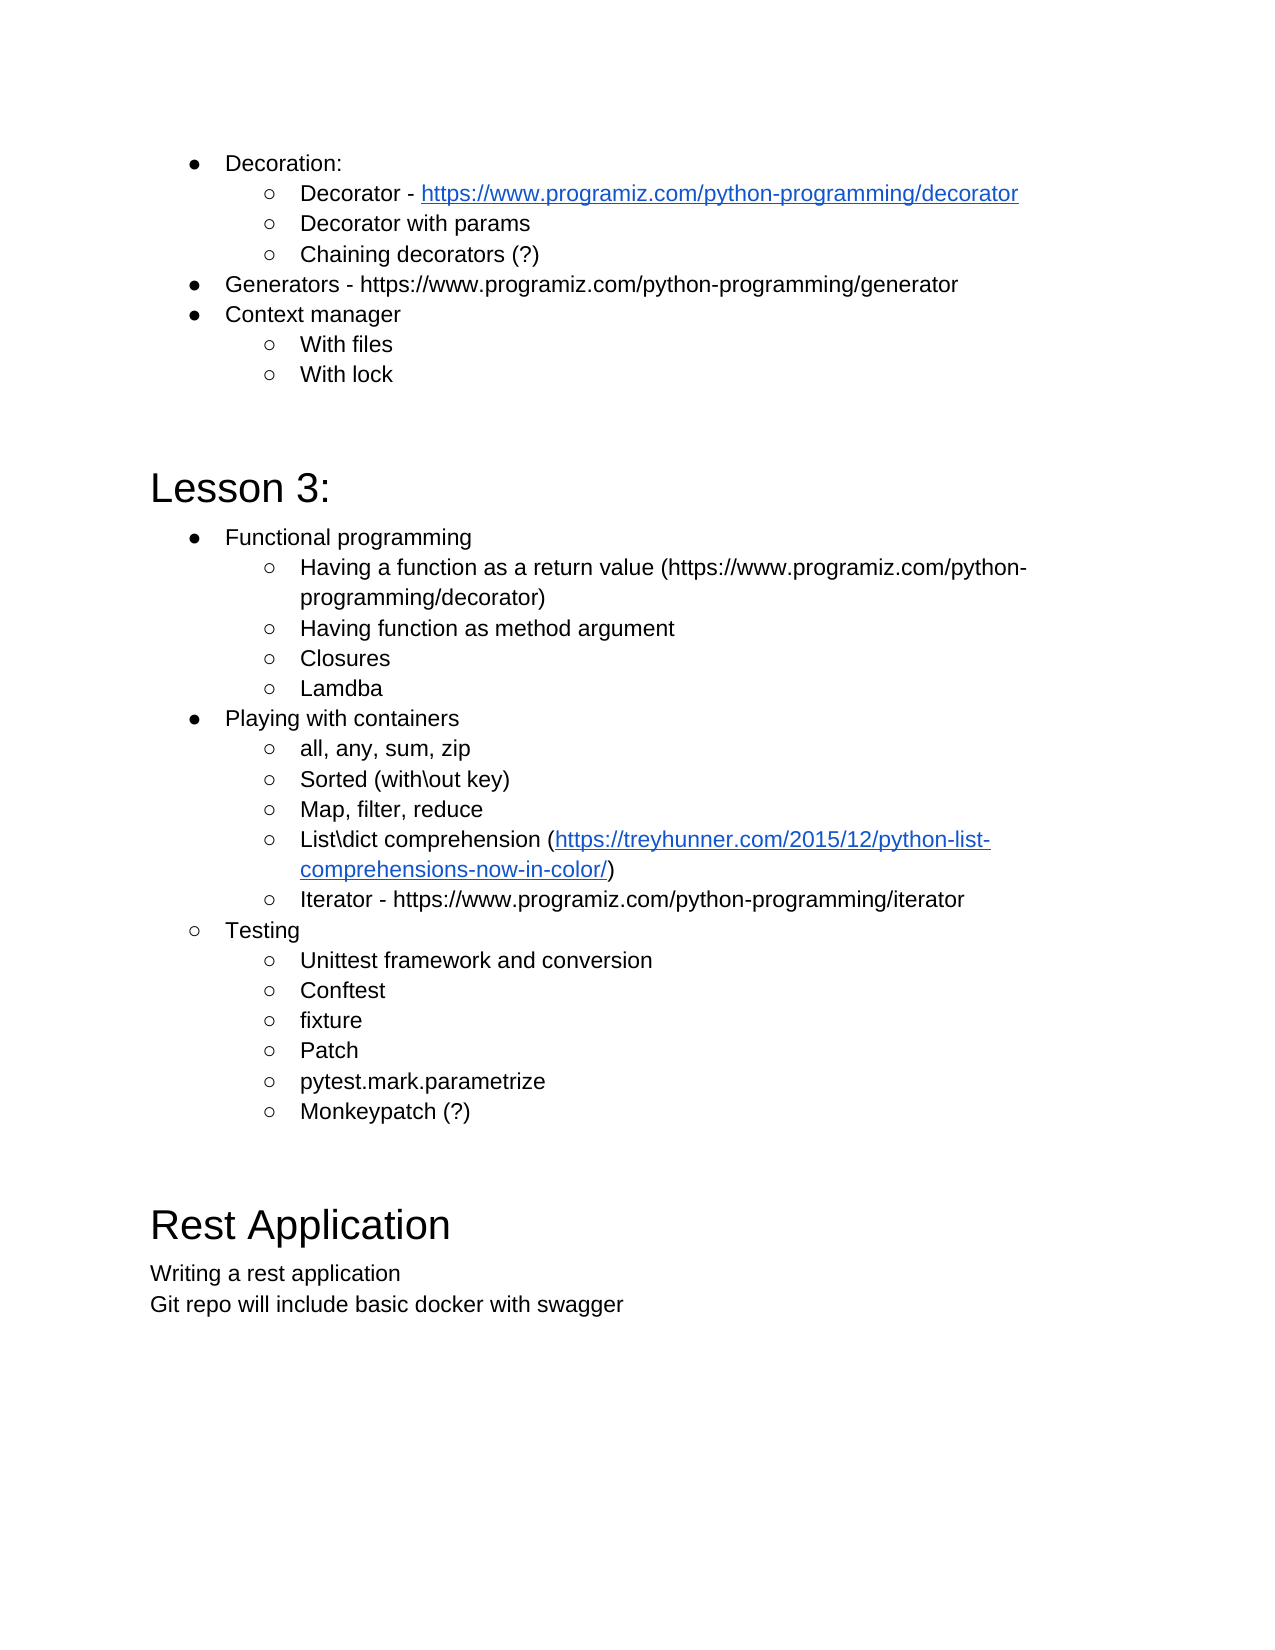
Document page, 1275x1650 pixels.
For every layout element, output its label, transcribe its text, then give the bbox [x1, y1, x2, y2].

list With lock [262, 361, 1125, 388]
list Chaining decorators (?) [262, 241, 1125, 267]
list Iterator - https://www.programiz.com/python-programming/iterator [262, 886, 1125, 913]
list all, any, sum, zip [262, 735, 1125, 762]
list Context manager [187, 301, 1125, 327]
list With files [262, 331, 1125, 358]
list Having a function as a return value (https://www.programiz.com/python-programming/decorator) [262, 554, 1125, 611]
list List\dict comprehension (https://treyhunner.com/2015/12/python-list-comprehensions-now-in-color/) [262, 826, 1125, 883]
list Testing [187, 917, 1125, 943]
list Playing with containers [187, 705, 1125, 732]
list Generators - https://www.programiz.com/python-programming/generator [187, 271, 1125, 297]
subtitle Lesson 3: [150, 463, 1125, 511]
text Writing a rest application [150, 1260, 1125, 1287]
list Decoration: [187, 150, 1125, 176]
list Having function as method argument [262, 614, 1125, 641]
list Sorted (with\out key) [262, 766, 1125, 792]
text Git repo will include basic docker with swagger [150, 1291, 1125, 1317]
list Unittest framework and conversion [262, 947, 1125, 973]
list Decorator with params [262, 210, 1125, 237]
list Functional programming [187, 524, 1125, 550]
list Closures [262, 645, 1125, 671]
list Patch [262, 1037, 1125, 1064]
list Lamdba [262, 675, 1125, 701]
list Map, filter, reduce [262, 796, 1125, 822]
subtitle Rest Application [150, 1200, 1125, 1248]
list Decorator - https://www.programiz.com/python-programming/decorator [262, 180, 1125, 207]
list fixture [262, 1007, 1125, 1034]
list Monkeypatch (?) [262, 1098, 1125, 1124]
list pytest.mark.parametrize [262, 1068, 1125, 1094]
list Conftest [262, 977, 1125, 1003]
